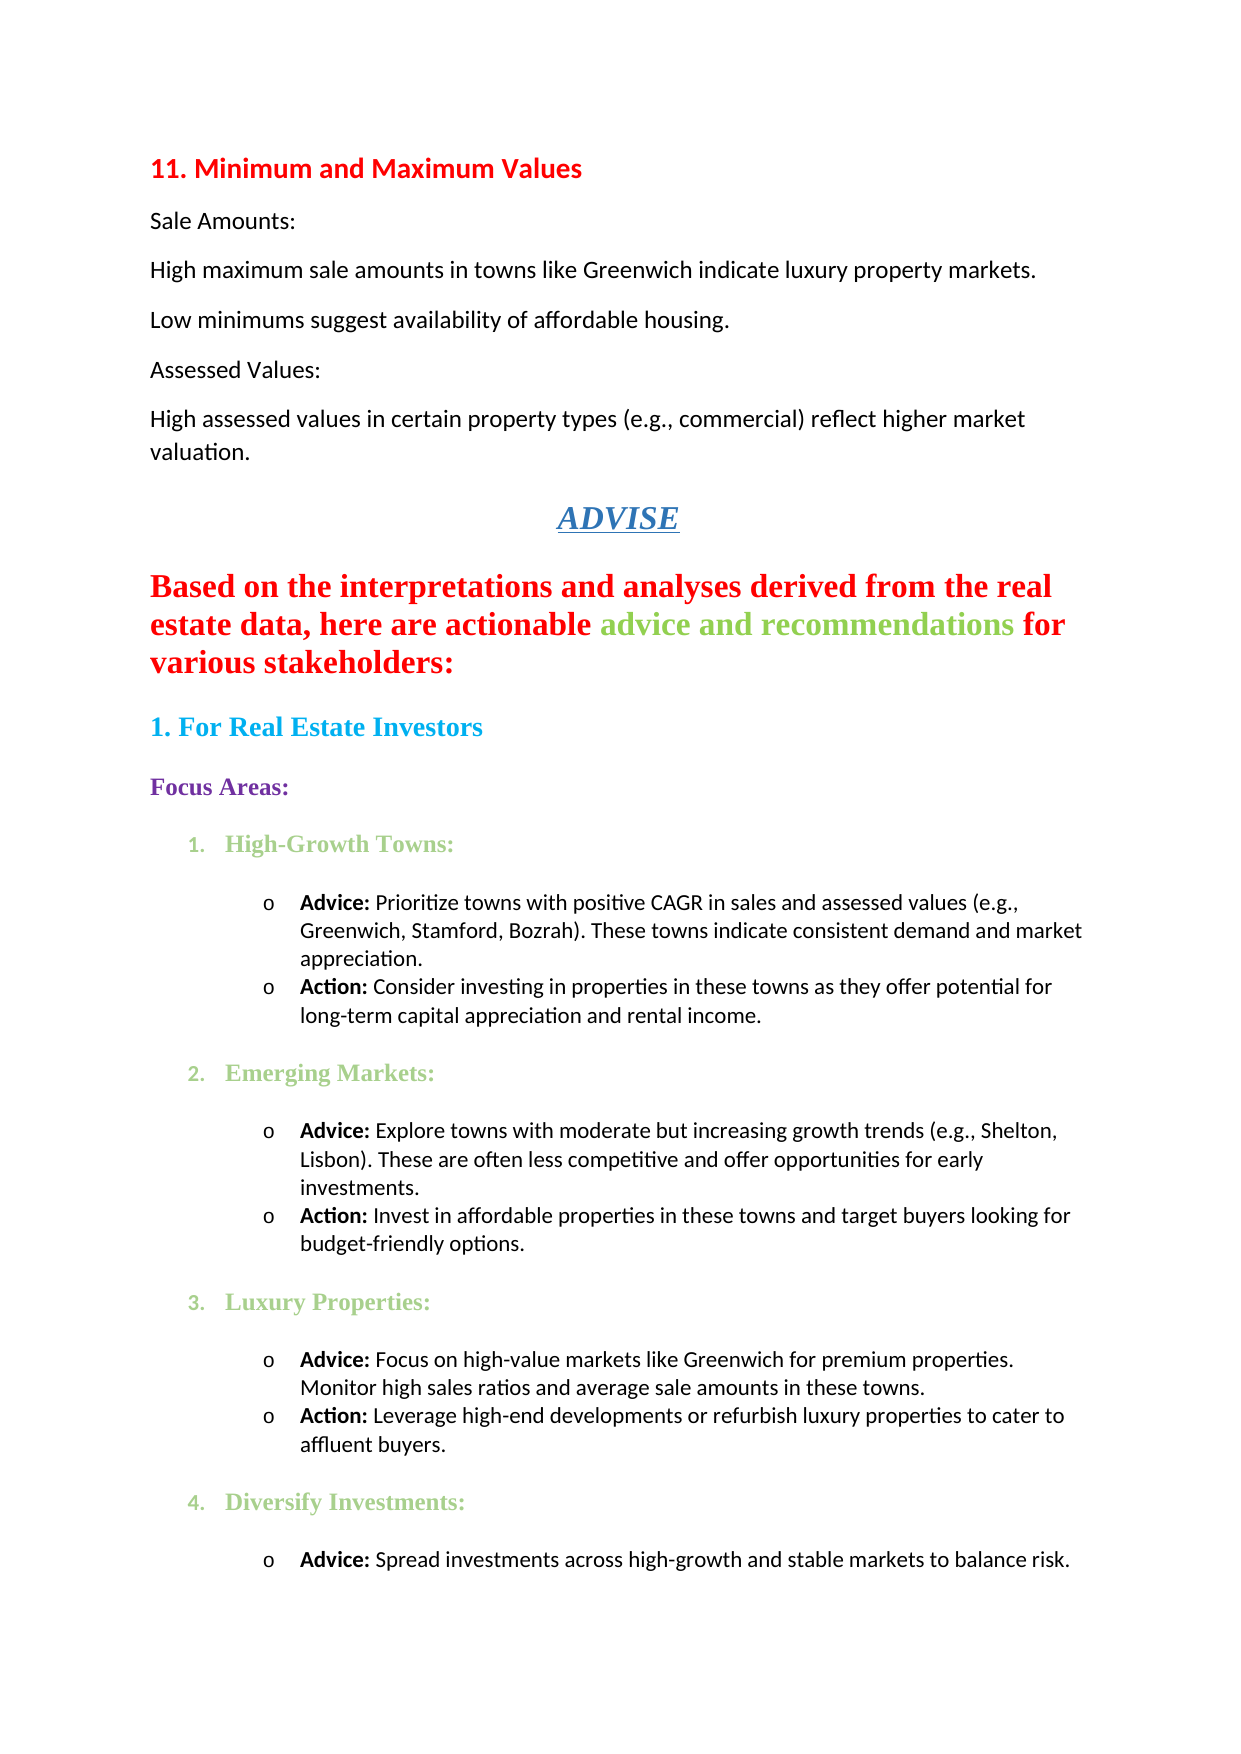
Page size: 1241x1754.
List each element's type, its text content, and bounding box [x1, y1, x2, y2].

text 11. Minimum and Maximum Values [150, 150, 1090, 186]
list Action: Invest in affordable properties in these towns and target buyers looking for budget-friendly options. [262, 1201, 1090, 1257]
text High maximum sale amounts in towns like Greenwich indicate luxury property markets. [150, 255, 1090, 285]
text High assessed values in certain property types (e.g., commercial) reflect higher market valuation. [150, 403, 1090, 467]
list Luxury Properties: [187, 1287, 1090, 1316]
text Based on the interpretations and analyses derived from the real estate data, here are actionable advice and recommendations for various stakeholders: [150, 566, 1090, 681]
list Diversify Investments: [187, 1487, 1090, 1516]
list Action: Consider investing in properties in these towns as they offer potential for long-term capital appreciation and rental income. [262, 972, 1090, 1029]
list Advice: Explore towns with moderate but increasing growth trends (e.g., Shelton, Lisbon). These are often less competitive and offer opportunities for early investments. [262, 1116, 1090, 1201]
list Advice: Spread investments across high-growth and stable markets to balance risk. [262, 1545, 1090, 1574]
list Advice: Focus on high-value markets like Greenwich for premium properties. Monitor high sales ratios and average sale amounts in these towns. [262, 1345, 1090, 1401]
list Action: Leverage high-end developments or refurbish luxury properties to cater to affluent buyers. [262, 1401, 1090, 1458]
text Low minimums suggest availability of affordable housing. [150, 304, 1090, 335]
list Advice: Prioritize towns with positive CAGR in sales and assessed values (e.g., Greenwich, Stamford, Bozrah). These towns indicate consistent demand and market appreciation. [262, 888, 1090, 972]
text Assessed Values: [150, 354, 1090, 384]
text Focus Areas: [150, 772, 1090, 800]
text ADVISE [150, 498, 1090, 537]
text Sale Amounts: [150, 205, 1090, 236]
list High-Growth Towns: [187, 829, 1090, 859]
subtitle 1. For Real Estate Investors [150, 710, 1090, 742]
list Emerging Markets: [187, 1058, 1090, 1087]
